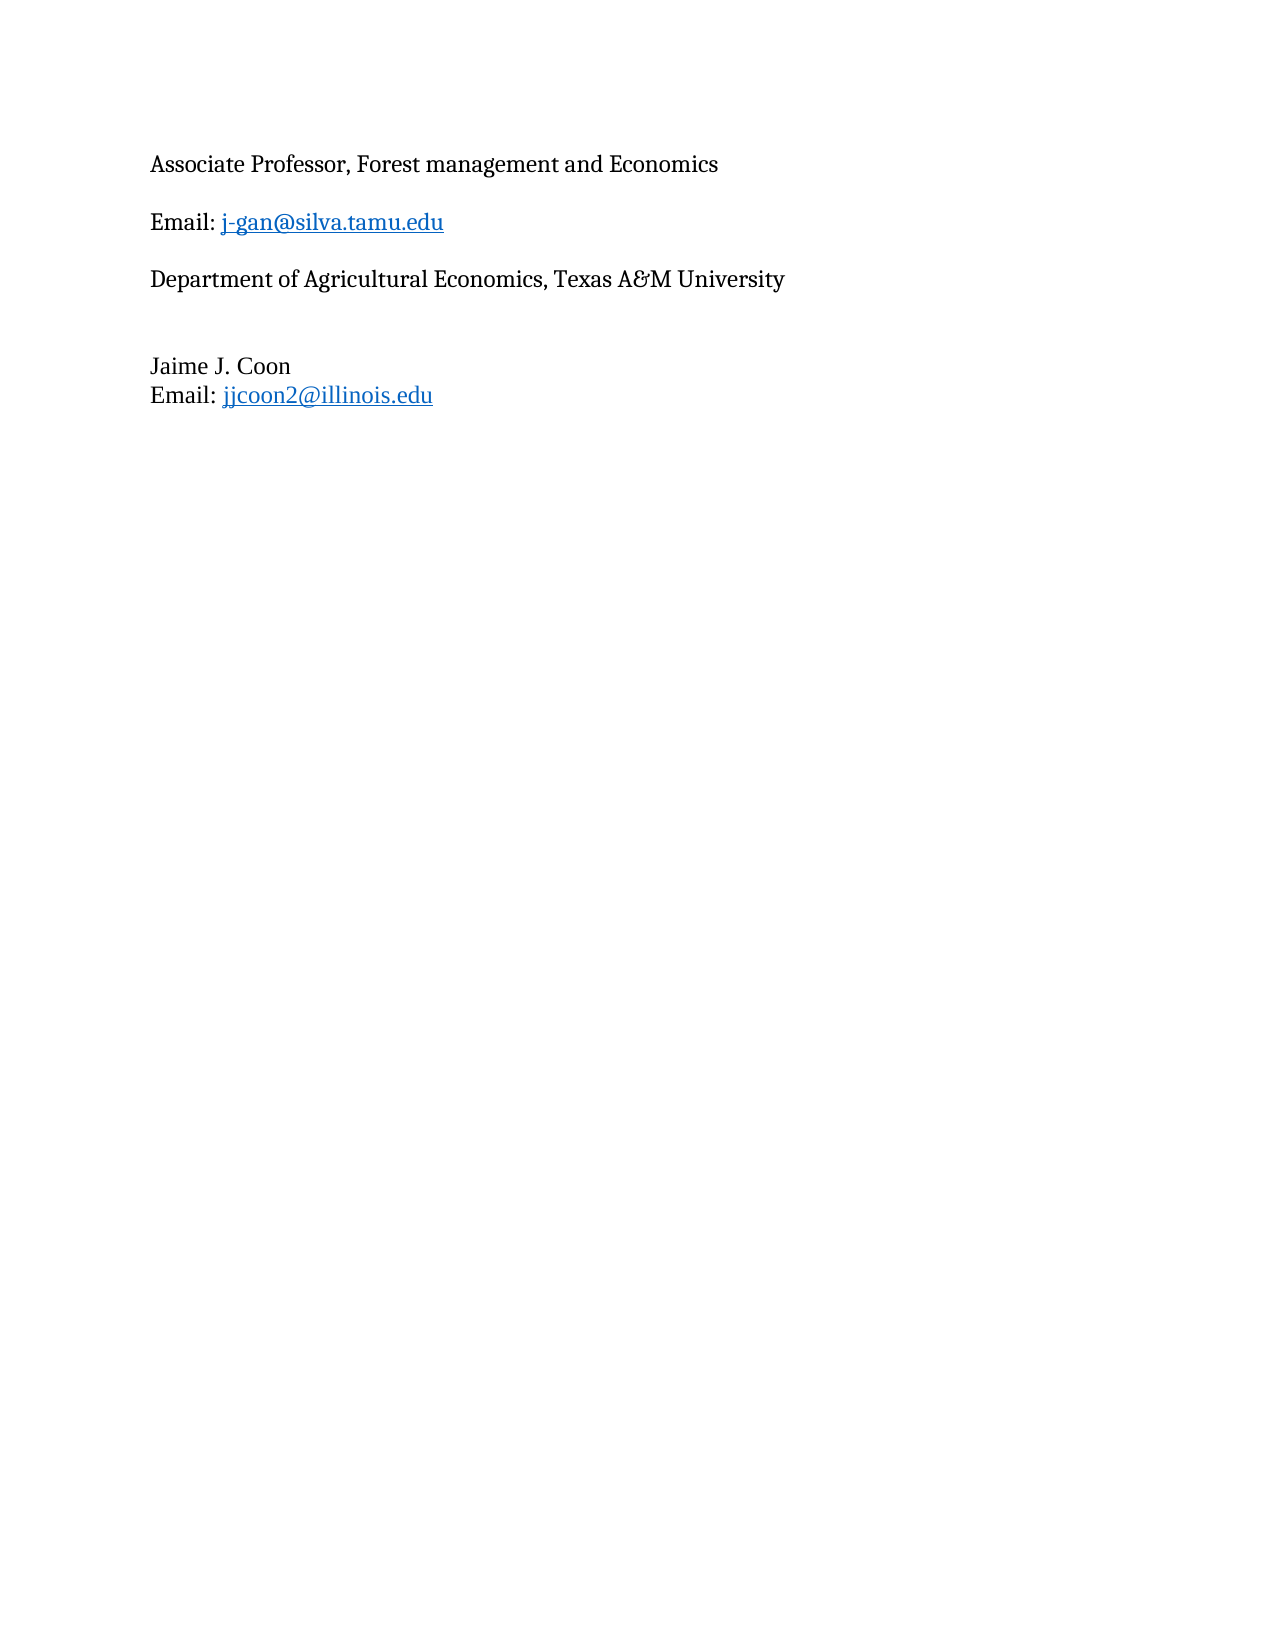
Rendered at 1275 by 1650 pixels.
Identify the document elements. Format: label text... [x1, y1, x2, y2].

text Jaime J. Coon [150, 351, 1125, 380]
text Department of Agricultural Economics, Texas A&M University [150, 265, 1125, 294]
text Associate Professor, Forest management and Economics [150, 150, 1125, 179]
text Email: jjcoon2@illinois.edu [150, 380, 1125, 409]
text Email: j-gan@silva.tamu.edu [150, 207, 1125, 236]
